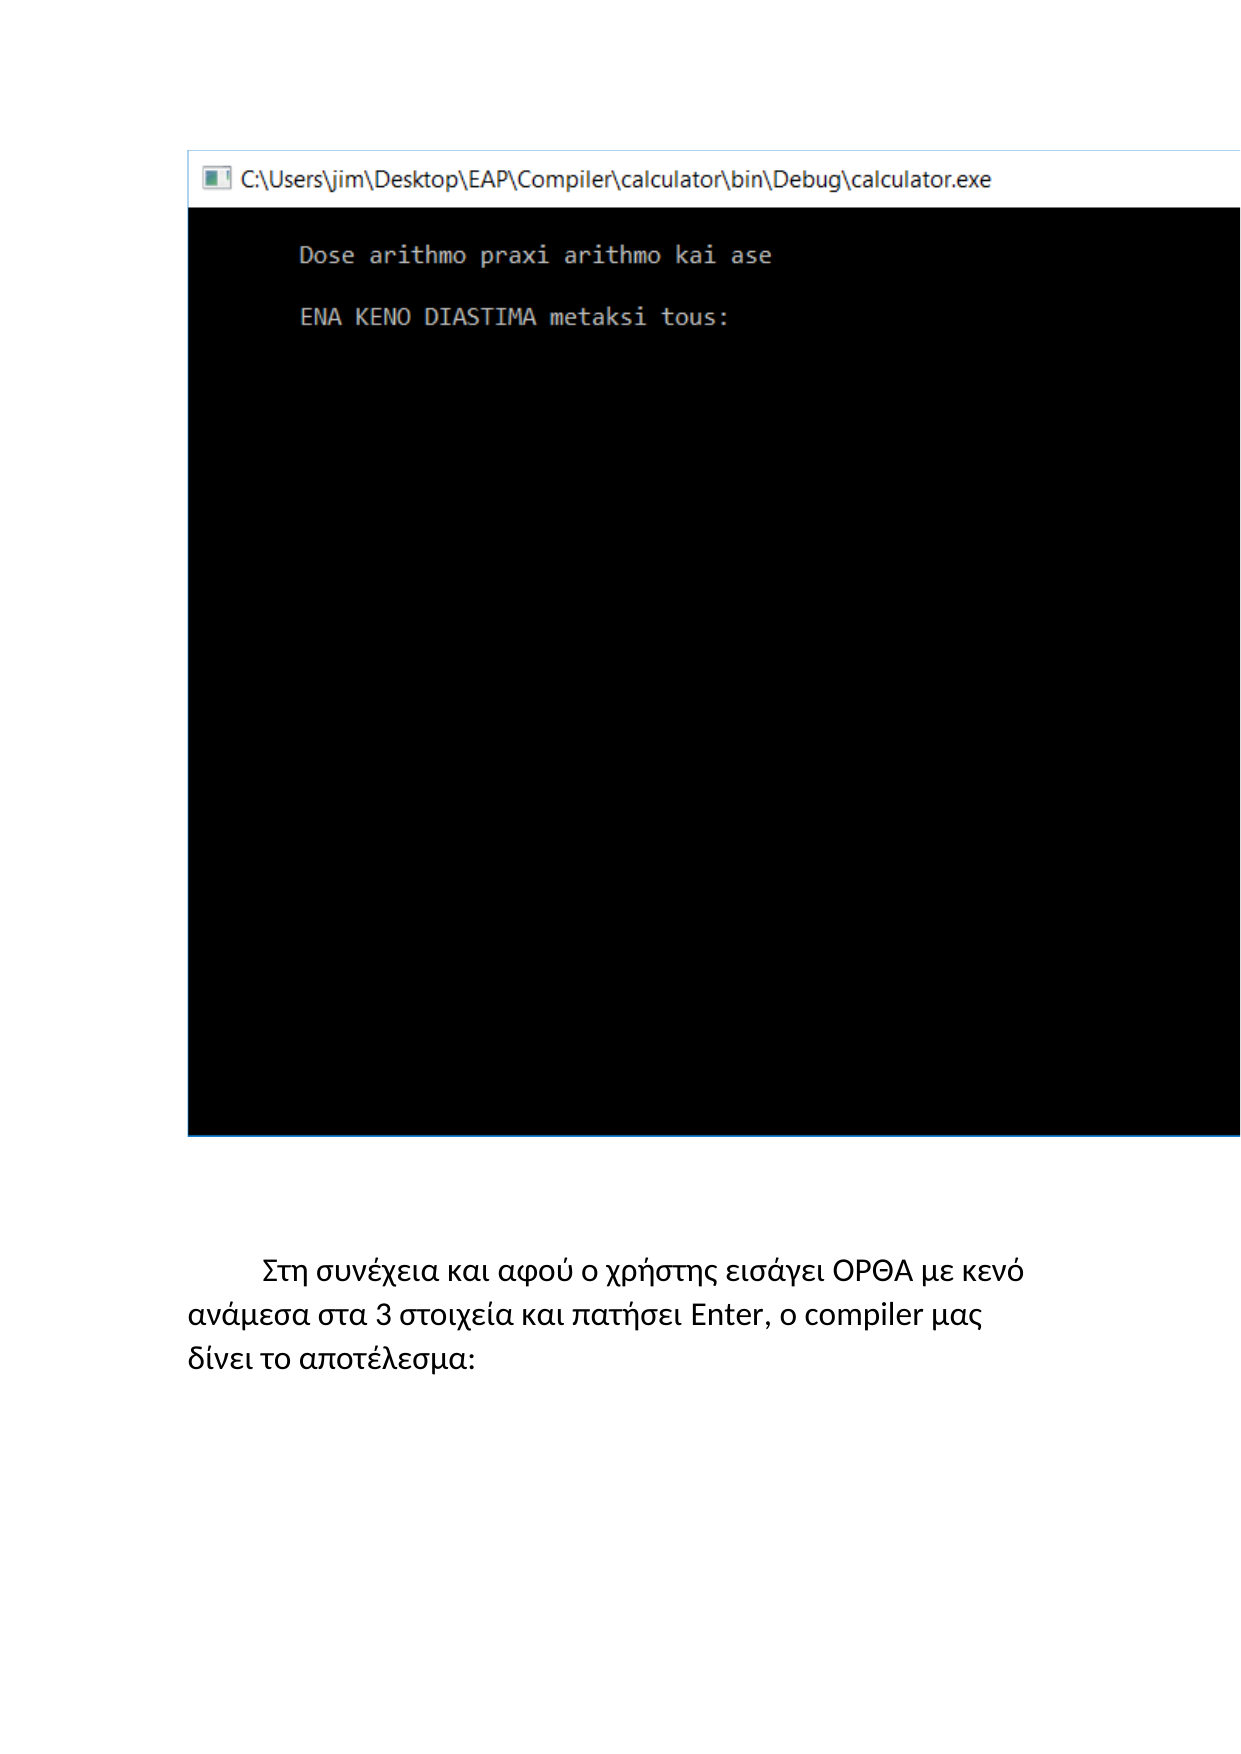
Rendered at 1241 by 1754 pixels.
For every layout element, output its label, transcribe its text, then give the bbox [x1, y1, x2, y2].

picture [187, 150, 1241, 1137]
text Στη συνέχεια και αφού ο χρήστης εισάγει ΟΡΘΑ με κενό ανάμεσα στα 3 στοιχεία και πατήσει Enter, ο compiler μας δίνει το αποτέλεσμα: [187, 1249, 1053, 1378]
